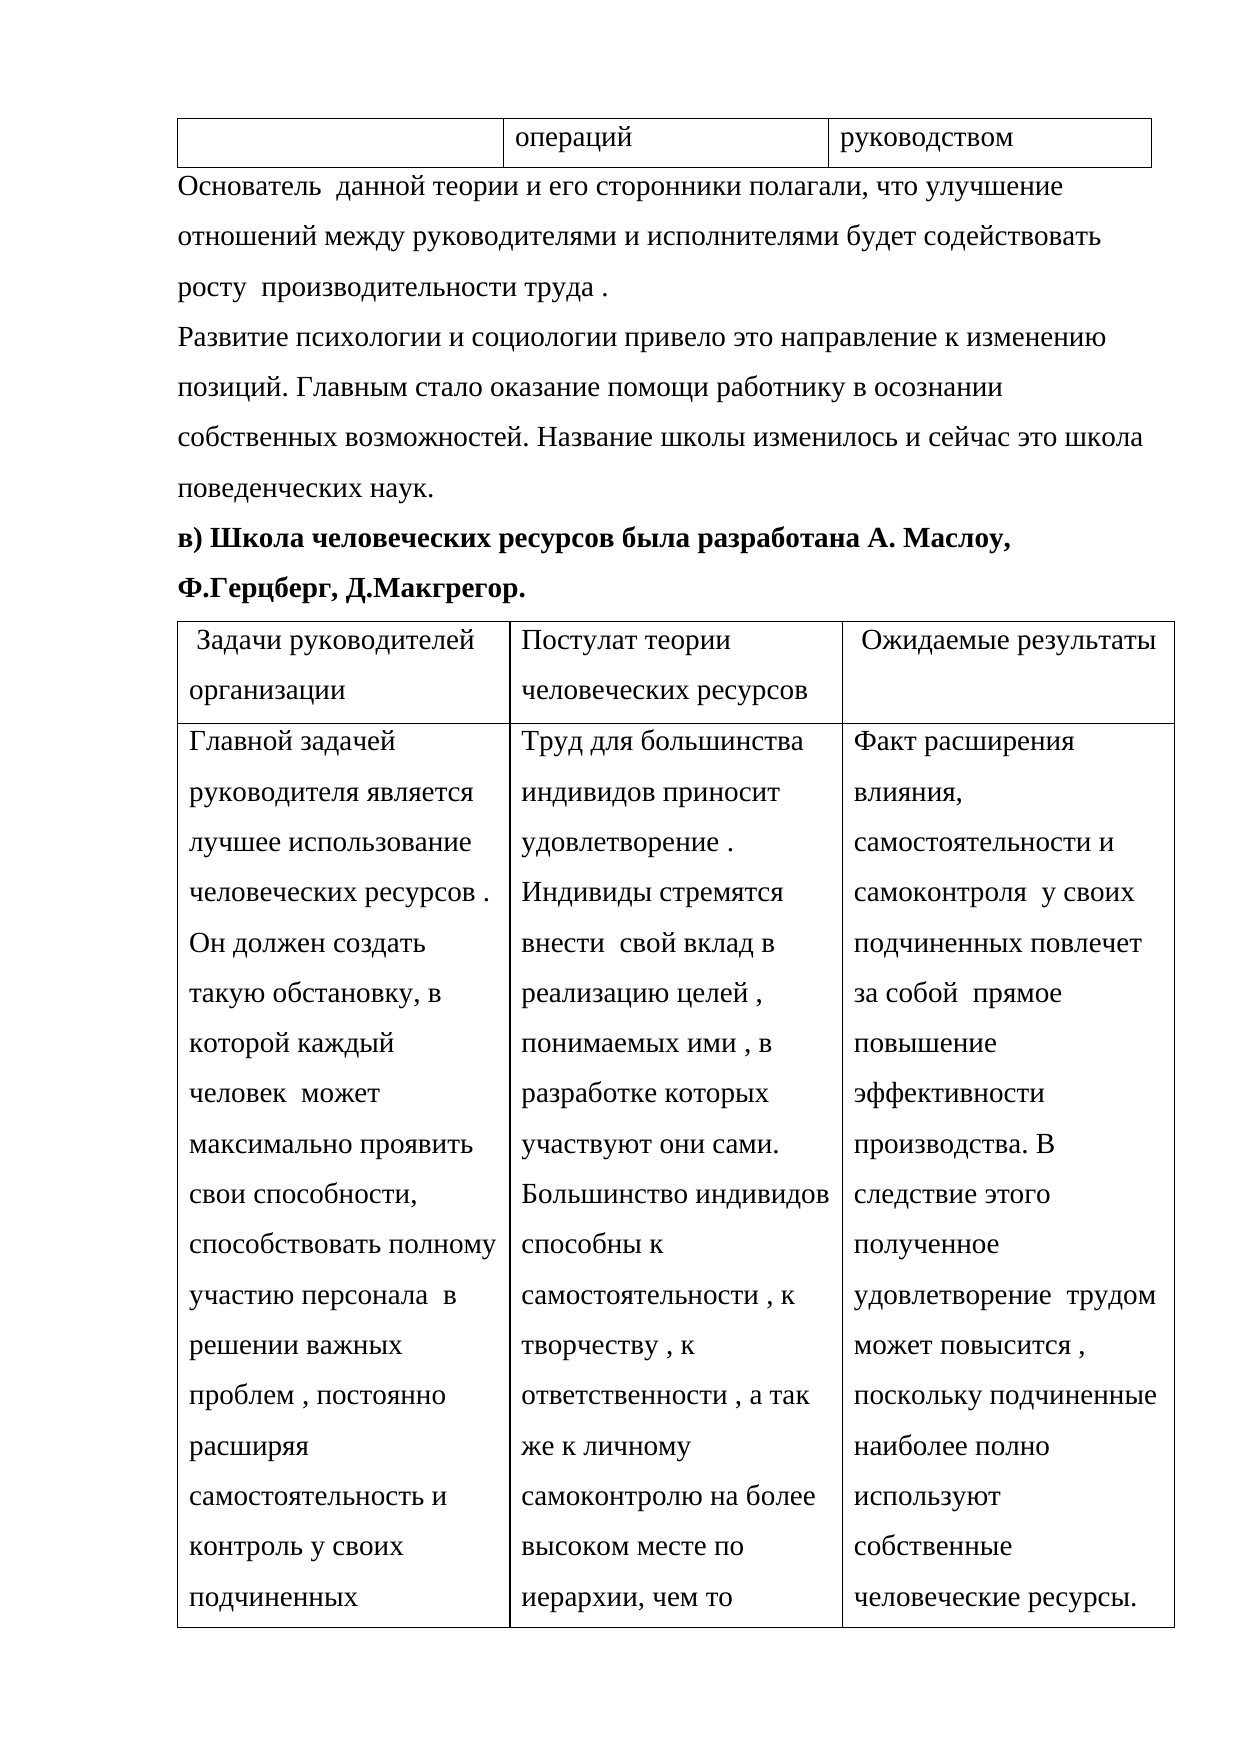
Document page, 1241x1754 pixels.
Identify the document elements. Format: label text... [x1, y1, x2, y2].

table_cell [511, 724, 842, 1627]
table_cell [178, 119, 503, 167]
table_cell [178, 724, 509, 1627]
text Развитие психологии и социологии привело это направление к изменению позиций. Главным стало оказание помощи работнику в осознании собственных возможностей. Название школы изменилось и сейчас это школа поведенческих наук. [177, 319, 1152, 503]
table_header Задачи руководителей организации [178, 622, 509, 722]
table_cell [829, 119, 1151, 167]
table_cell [504, 119, 828, 167]
text Основатель данной теории и его сторонники полагали, что улучшение отношений между руководителями и исполнителями будет содействовать росту производительности труда . [177, 168, 1152, 302]
table_header Ожидаемые результаты [843, 622, 1174, 722]
text в) Школа человеческих ресурсов была разработана А. Маслоу, Ф.Герцберг, Д.Макгрегор. [177, 520, 1152, 604]
table_header Постулат теории человеческих ресурсов [511, 622, 842, 722]
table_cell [843, 724, 1174, 1627]
